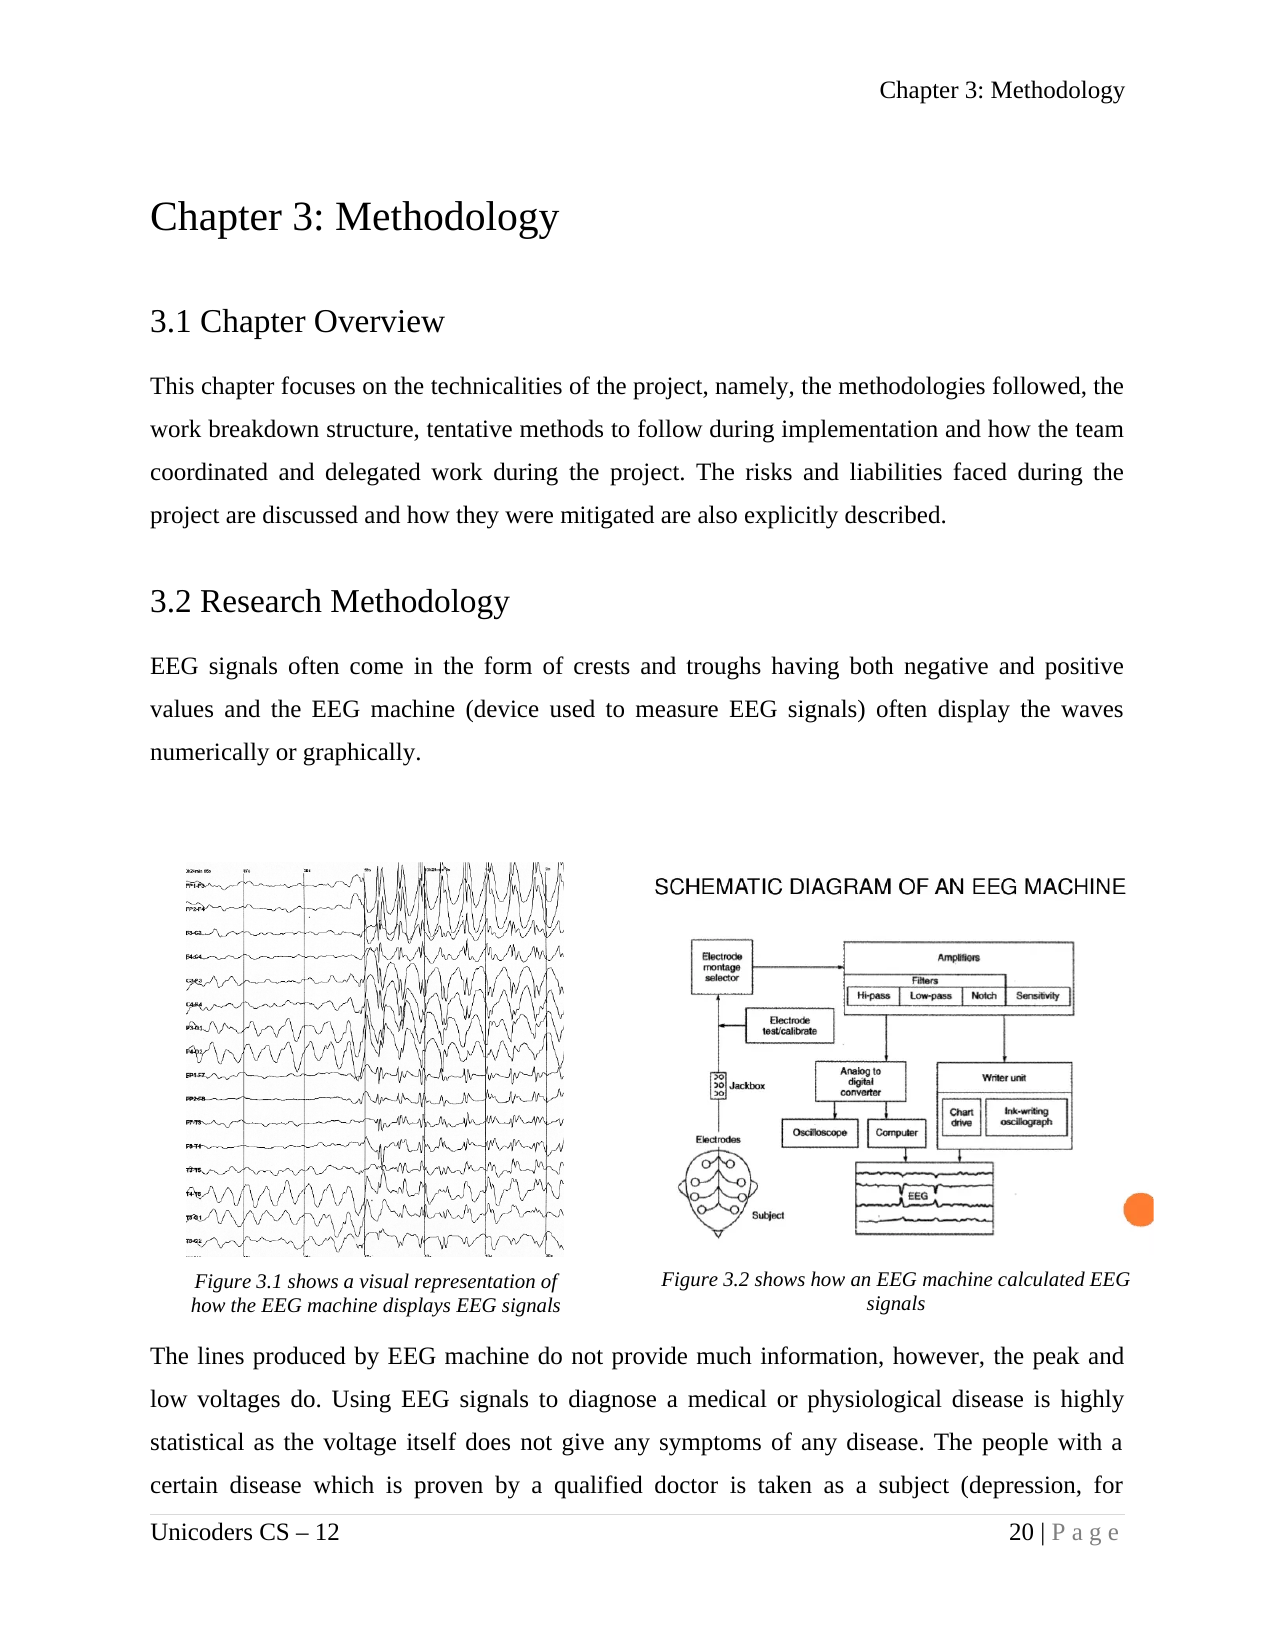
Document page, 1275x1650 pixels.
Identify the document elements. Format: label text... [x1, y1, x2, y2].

subtitle 3.1 Chapter Overview [150, 301, 1125, 339]
picture [186, 862, 564, 1257]
subtitle Chapter 3: Methodology [150, 192, 1125, 239]
text EEG signals often come in the form of crests and troughs having both negative and positive values and the EEG machine (device used to measure EEG signals) often display the waves numerically or graphically. [150, 651, 1125, 766]
text This chapter focuses on the technicalities of the project, namely, the methodologies followed, the work breakdown structure, tentative methods to follow during implementation and how the team coordinated and delegated work during the project. The risks and liabilities faced during the project are discussed and how they were mitigated are also explicitly described. [150, 371, 1125, 529]
picture [635, 854, 1154, 1255]
subtitle 3.2 Research Methodology [150, 581, 1125, 619]
